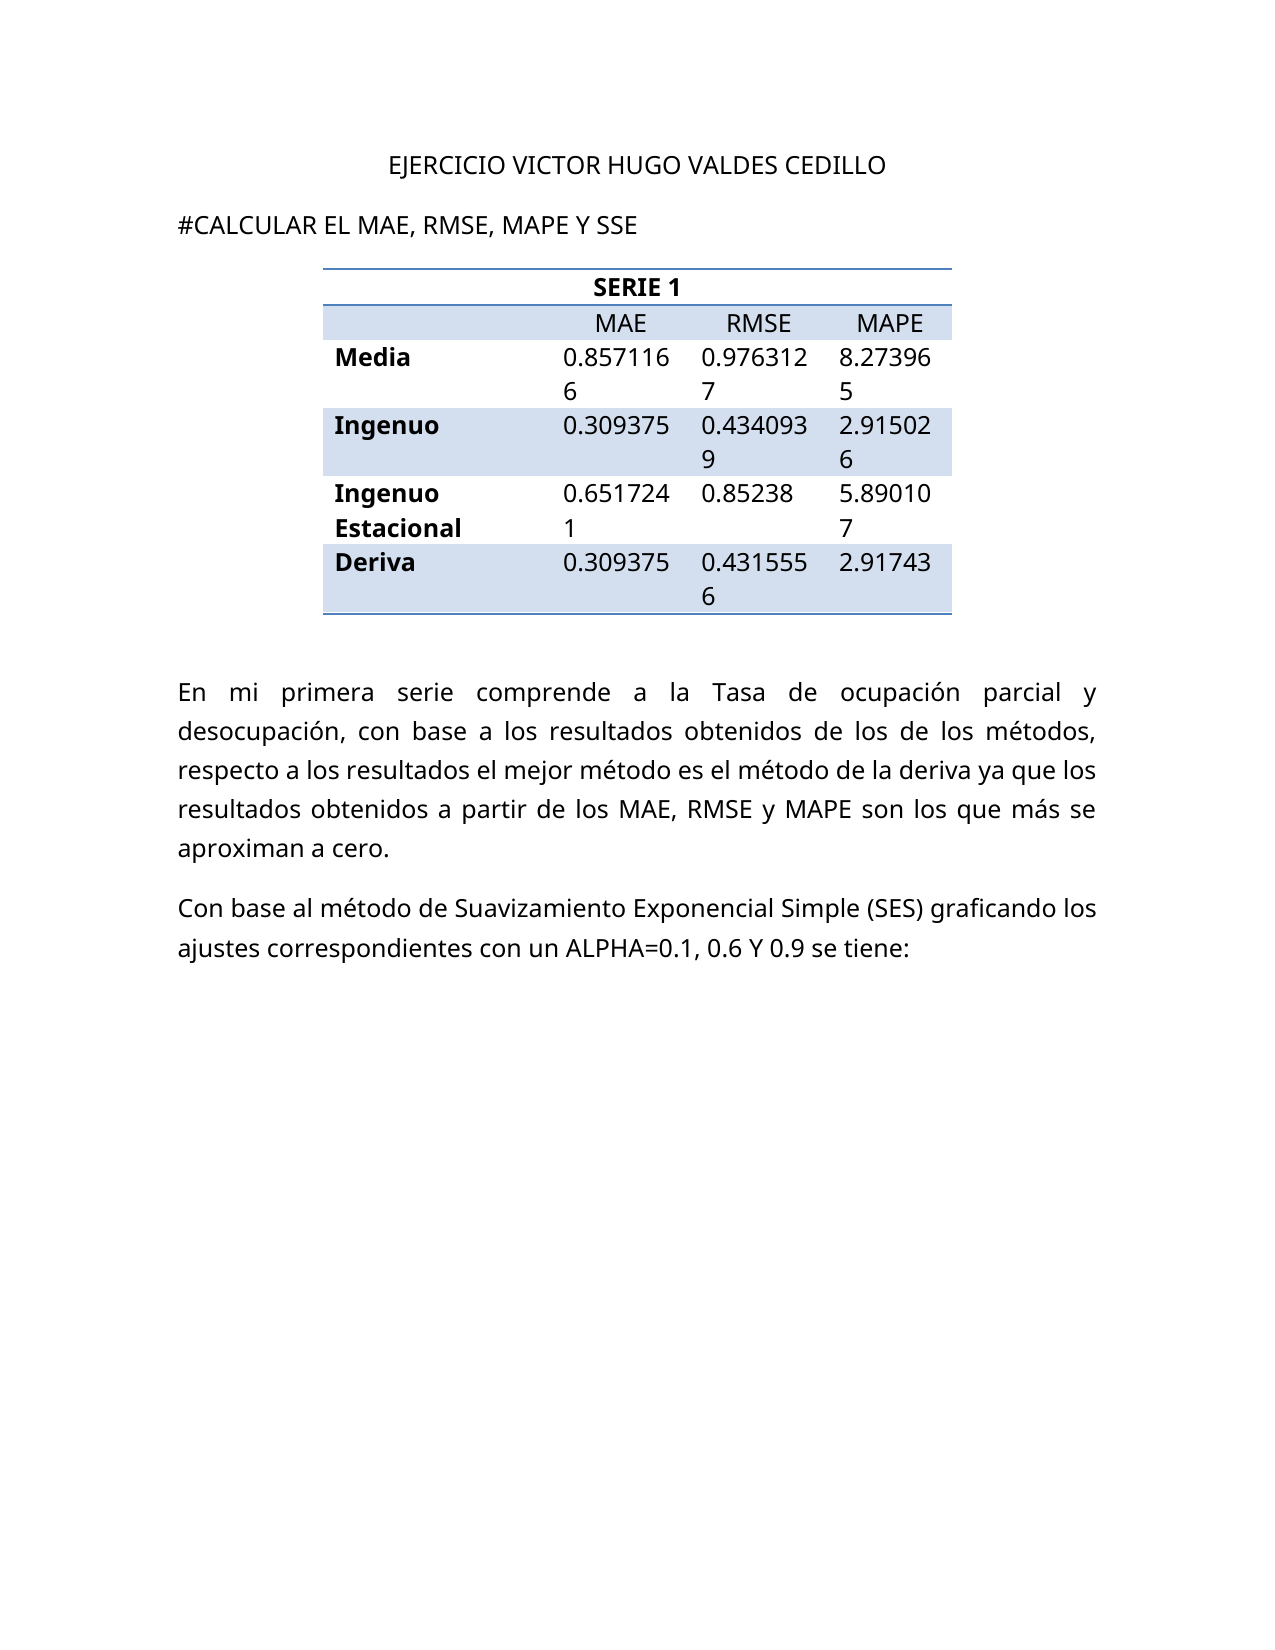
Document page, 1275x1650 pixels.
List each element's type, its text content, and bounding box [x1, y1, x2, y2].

table_cell MAPE [828, 306, 952, 340]
table_cell Deriva [323, 544, 552, 612]
table_cell Ingenuo [323, 408, 552, 476]
table_cell RMSE [690, 306, 828, 340]
table_cell Ingenuo Estacional [323, 476, 552, 544]
table_cell 8.273965 [828, 340, 952, 408]
table_cell 0.85238 [690, 476, 828, 544]
table_cell [323, 306, 552, 340]
table_header SERIE 1 [323, 270, 952, 304]
table_cell 2.91743 [828, 544, 952, 612]
table_cell 0.6517241 [552, 476, 690, 544]
table_cell 0.4315556 [690, 544, 828, 612]
table_cell 0.309375 [552, 544, 690, 612]
table_cell 5.890107 [828, 476, 952, 544]
table_cell MAE [552, 306, 690, 340]
table_cell 0.8571166 [552, 340, 690, 408]
text En mi primera serie comprende a la Tasa de ocupación parcial y desocupación, con base a los resultados obtenidos de los de los métodos, respecto a los resultados el mejor método es el método de la deriva ya que los resultados obtenidos a partir de los MAE, RMSE y MAPE son los que más se aproximan a cero. [177, 674, 1098, 865]
table_cell Media [323, 340, 552, 408]
table_cell 0.9763127 [690, 340, 828, 408]
text EJERCICIO VICTOR HUGO VALDES CEDILLO [177, 148, 1098, 182]
table_cell 0.309375 [552, 408, 690, 476]
text Con base al método de Suavizamiento Exponencial Simple (SES) graficando los ajustes correspondientes con un ALPHA=0.1, 0.6 Y 0.9 se tiene: [177, 891, 1098, 964]
table_cell 0.4340939 [690, 408, 828, 476]
text #CALCULAR EL MAE, RMSE, MAPE Y SSE [177, 208, 1098, 242]
table_cell 2.915026 [828, 408, 952, 476]
